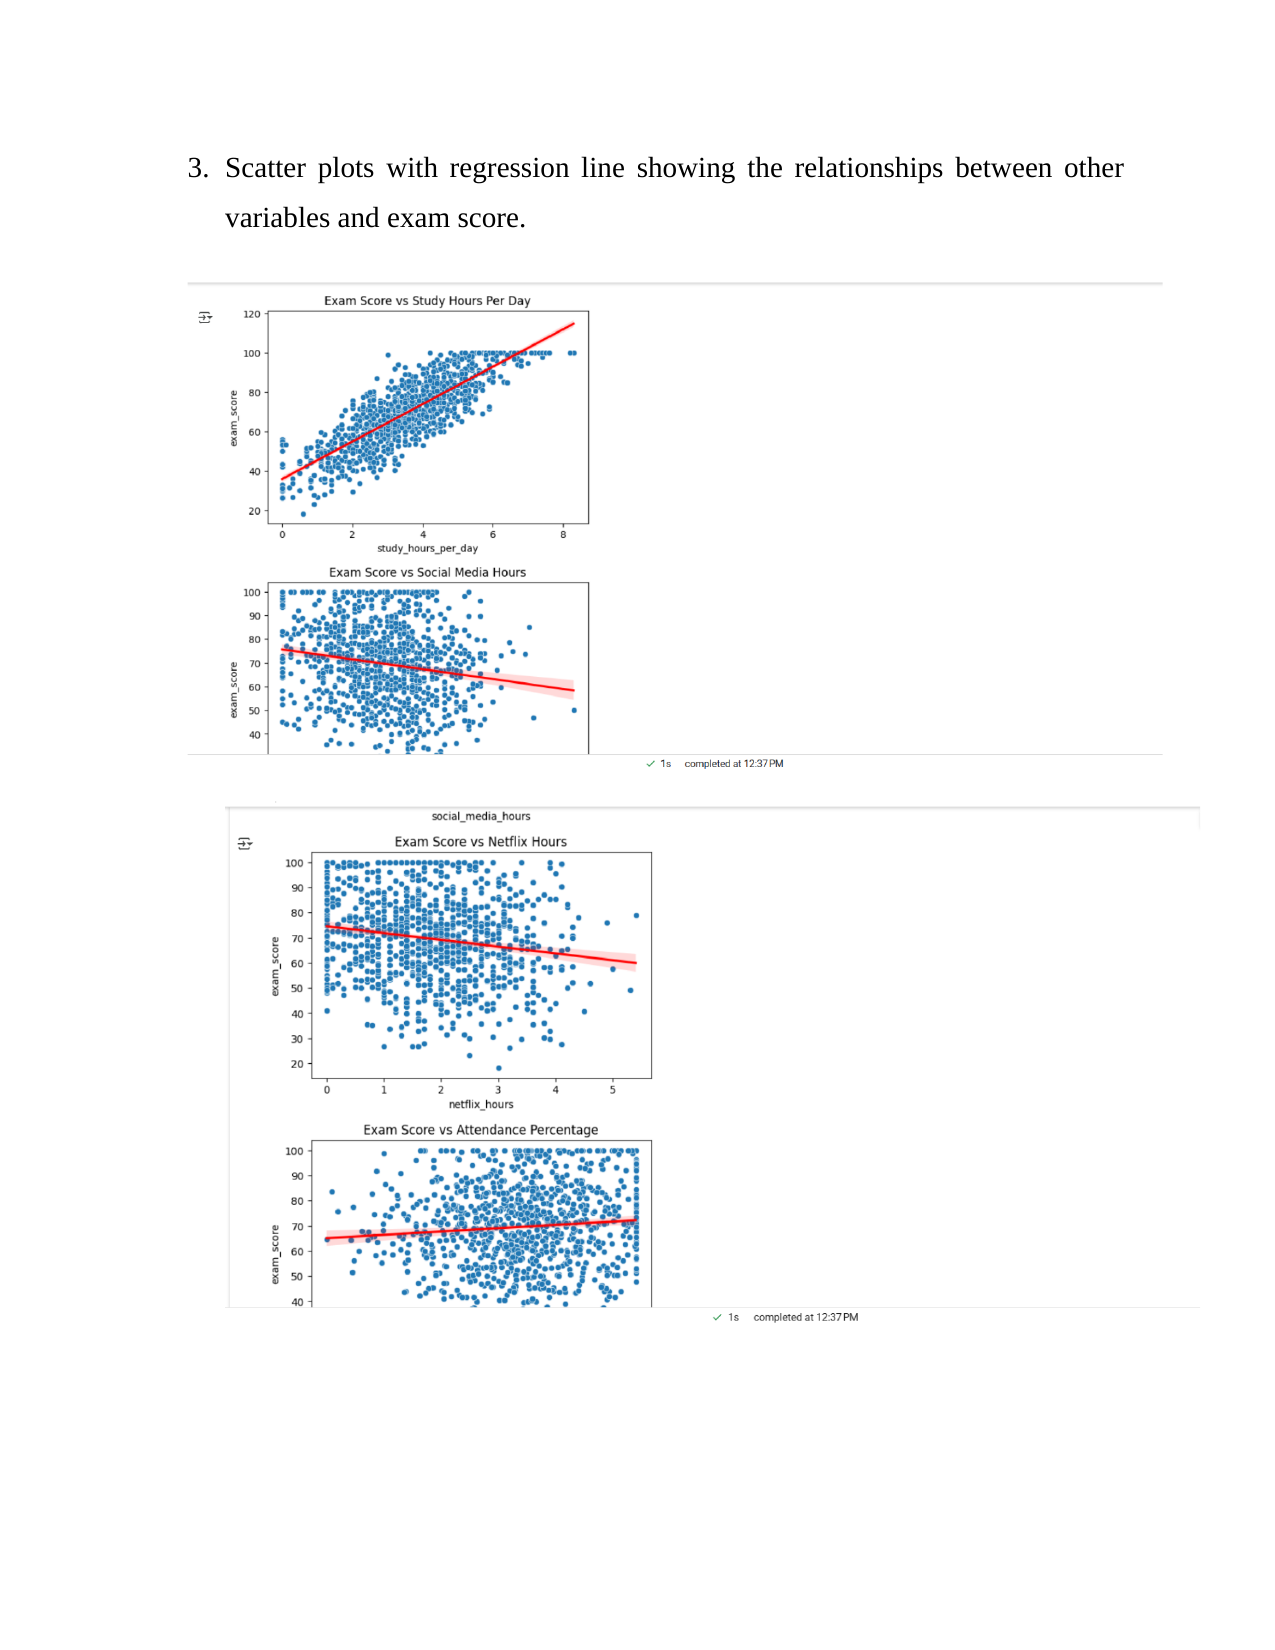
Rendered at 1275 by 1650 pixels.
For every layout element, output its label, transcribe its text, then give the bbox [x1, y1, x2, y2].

list Scatter plots with regression line showing the relationships between other variables and exam score. [187, 150, 1125, 234]
picture [225, 801, 1200, 1327]
picture [187, 279, 1163, 773]
